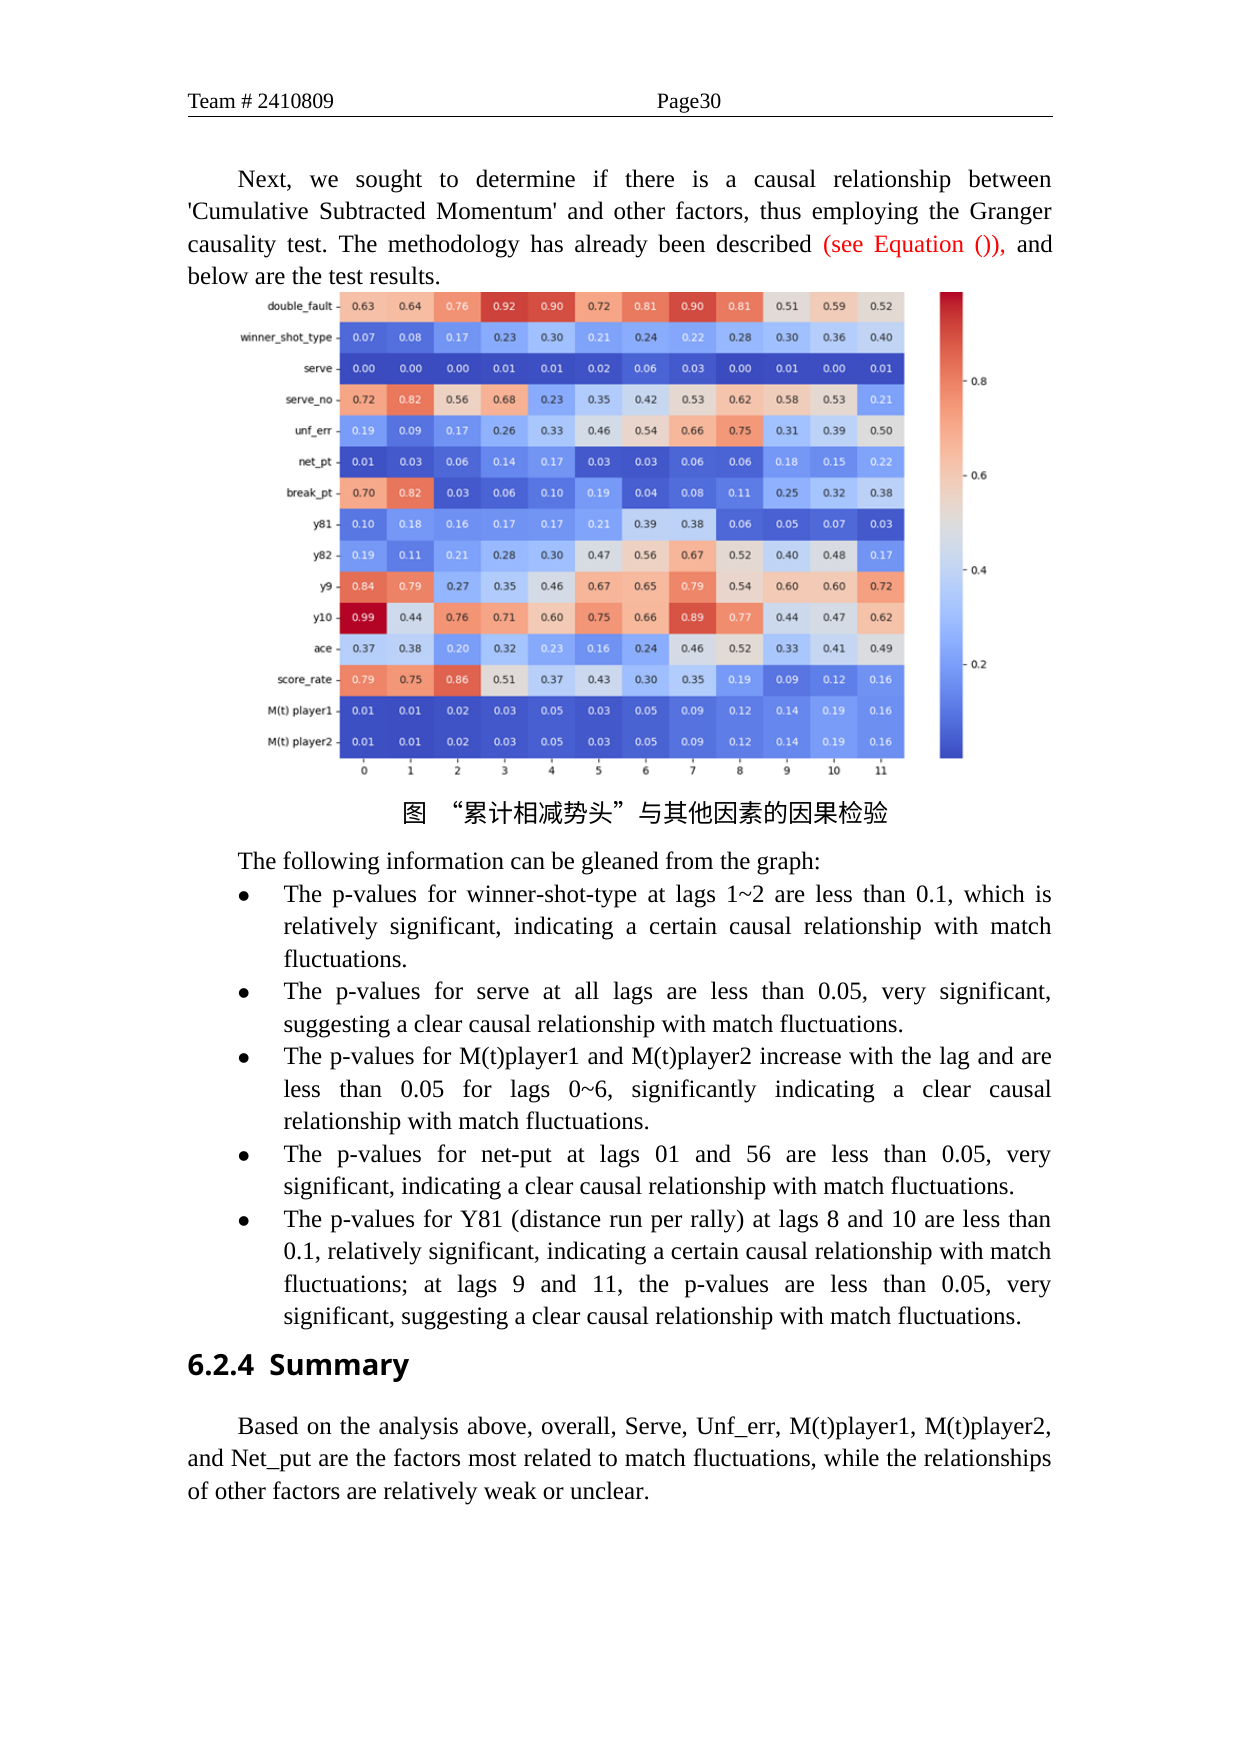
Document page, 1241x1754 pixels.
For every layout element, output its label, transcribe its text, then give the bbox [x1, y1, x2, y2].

list The p-values for Y81 (distance run per rally) at lags 8 and 10 are less than 0.1, relatively significant, indicating a certain causal relationship with match fluctuations; at lags 9 and 11, the p-values are less than 0.05, very significant, suggesting a clear causal relationship with match fluctuations. [237, 1202, 1053, 1332]
list The p-values for M(t)player1 and M(t)player2 increase with the lag and are less than 0.05 for lags 0~6, significantly indicating a clear causal relationship with match fluctuations. [237, 1039, 1053, 1137]
list The p-values for winner-shot-type at lags 1~2 are less than 0.1, which is relatively significant, indicating a certain causal relationship with match fluctuations. [237, 877, 1053, 974]
picture [237, 292, 993, 779]
text 图 “累计相减势头”与其他因素的因果检验 [187, 779, 1053, 844]
text 6.2.4 Summary [187, 1332, 1053, 1397]
list The p-values for net-put at lags 01 and 56 are less than 0.05, very significant, indicating a clear causal relationship with match fluctuations. [237, 1137, 1053, 1202]
text The following information can be gleaned from the graph: [187, 844, 1053, 877]
text Based on the analysis above, overall, Serve, Unf_err, M(t)player1, M(t)player2, and Net_put are the factors most related to match fluctuations, while the relationships of other factors are relatively weak or unclear. [187, 1409, 1053, 1506]
text Next, we sought to determine if there is a causal relationship between 'Cumulative Subtracted Momentum' and other factors, thus employing the Granger causality test. The methodology has already been described (see Equation ()), and below are the test results. [187, 162, 1053, 292]
list The p-values for serve at all lags are less than 0.05, very significant, suggesting a clear causal relationship with match fluctuations. [237, 974, 1053, 1039]
